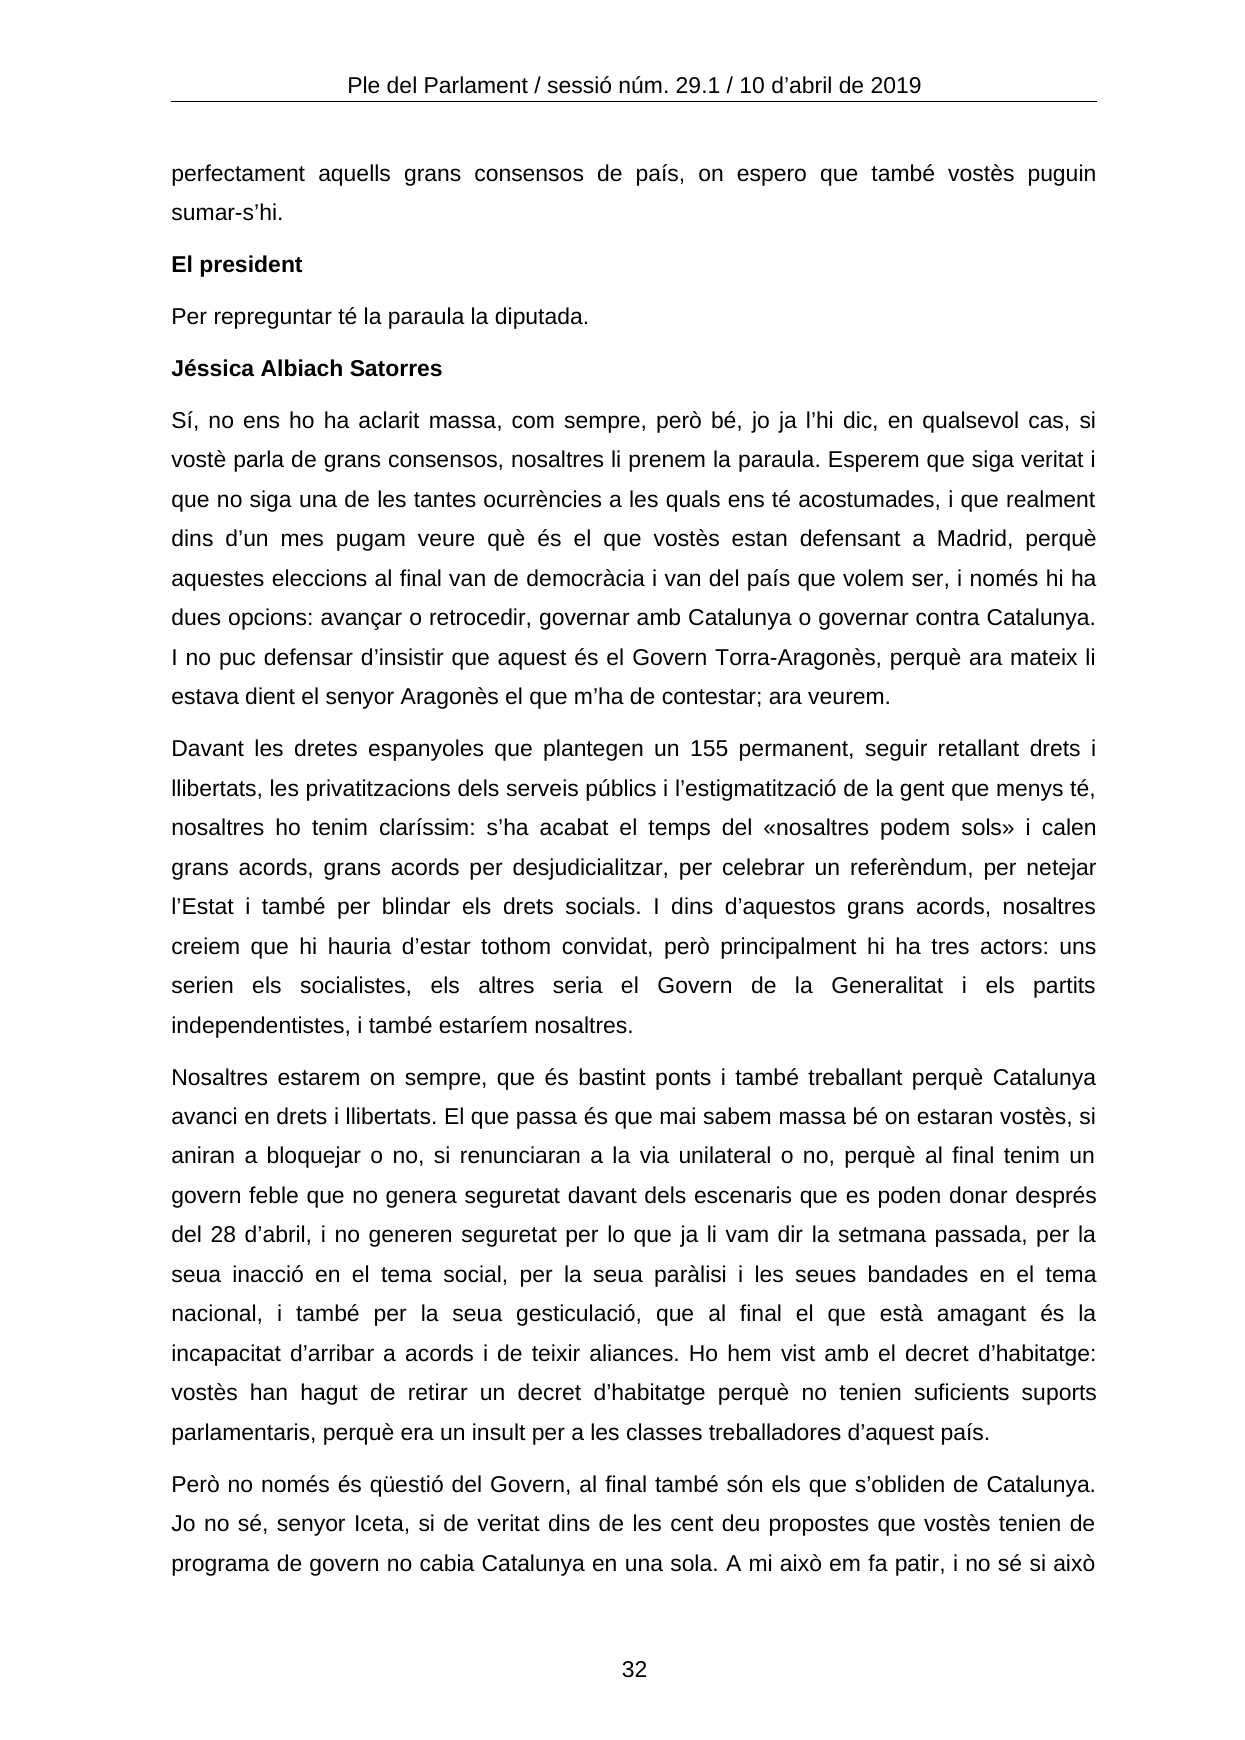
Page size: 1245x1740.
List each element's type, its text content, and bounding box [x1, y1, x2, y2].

text Per repreguntar té la paraula la diputada. [171, 303, 1097, 329]
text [171, 1471, 1097, 1576]
text Jéssica Albiach Satorres [171, 355, 1097, 381]
text El president [171, 251, 1097, 277]
text Sí, no ens ho ha aclarit massa, com sempre, però bé, jo ja l’hi dic, en qualsevol cas, si vostè parla de grans consensos, nosaltres li prenem la paraula. Esperem que siga veritat i que no siga una de les tantes ocurrències a les quals ens té acostumades, i que realment dins d’un mes pugam veure què és el que vostès estan defensant a Madrid, perquè aquestes eleccions al final van de democràcia i van del país que volem ser, i només hi ha dues opcions: avançar o retrocedir, governar amb Catalunya o governar contra Catalunya. I no puc defensar d’insistir que aquest és el Govern Torra-Aragonès, perquè ara mateix li estava dient el senyor Aragonès el que m’ha de contestar; ara veurem. [171, 407, 1097, 709]
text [171, 159, 1097, 225]
text Nosaltres estarem on sempre, que és bastint ponts i també treballant perquè Catalunya avanci en drets i llibertats. El que passa és que mai sabem massa bé on estaran vostès, si aniran a bloquejar o no, si renunciaran a la via unilateral o no, perquè al final tenim un govern feble que no genera seguretat davant dels escenaris que es poden donar després del 28 d’abril, i no generen seguretat per lo que ja li vam dir la setmana passada, per la seua inacció en el tema social, per la seua paràlisi i les seues bandades en el tema nacional, i també per la seua gesticulació, que al final el que està amagant és la incapacitat d’arribar a acords i de teixir aliances. Ho hem vist amb el decret d’habitatge: vostès han hagut de retirar un decret d’habitatge perquè no tenien suficients suports parlamentaris, perquè era un insult per a les classes treballadores d’aquest país. [171, 1063, 1097, 1445]
text Davant les dretes espanyoles que plantegen un 155 permanent, seguir retallant drets i llibertats, les privatitzacions dels serveis públics i l’estigmatització de la gent que menys té, nosaltres ho tenim claríssim: s’ha acabat el temps del «nosaltres podem sols» i calen grans acords, grans acords per desjudicialitzar, per celebrar un referèndum, per netejar l’Estat i també per blindar els drets socials. I dins d’aquestos grans acords, nosaltres creiem que hi hauria d’estar tothom convidat, però principalment hi ha tres actors: uns serien els socialistes, els altres seria el Govern de la Generalitat i els partits independentistes, i també estaríem nosaltres. [171, 735, 1097, 1038]
